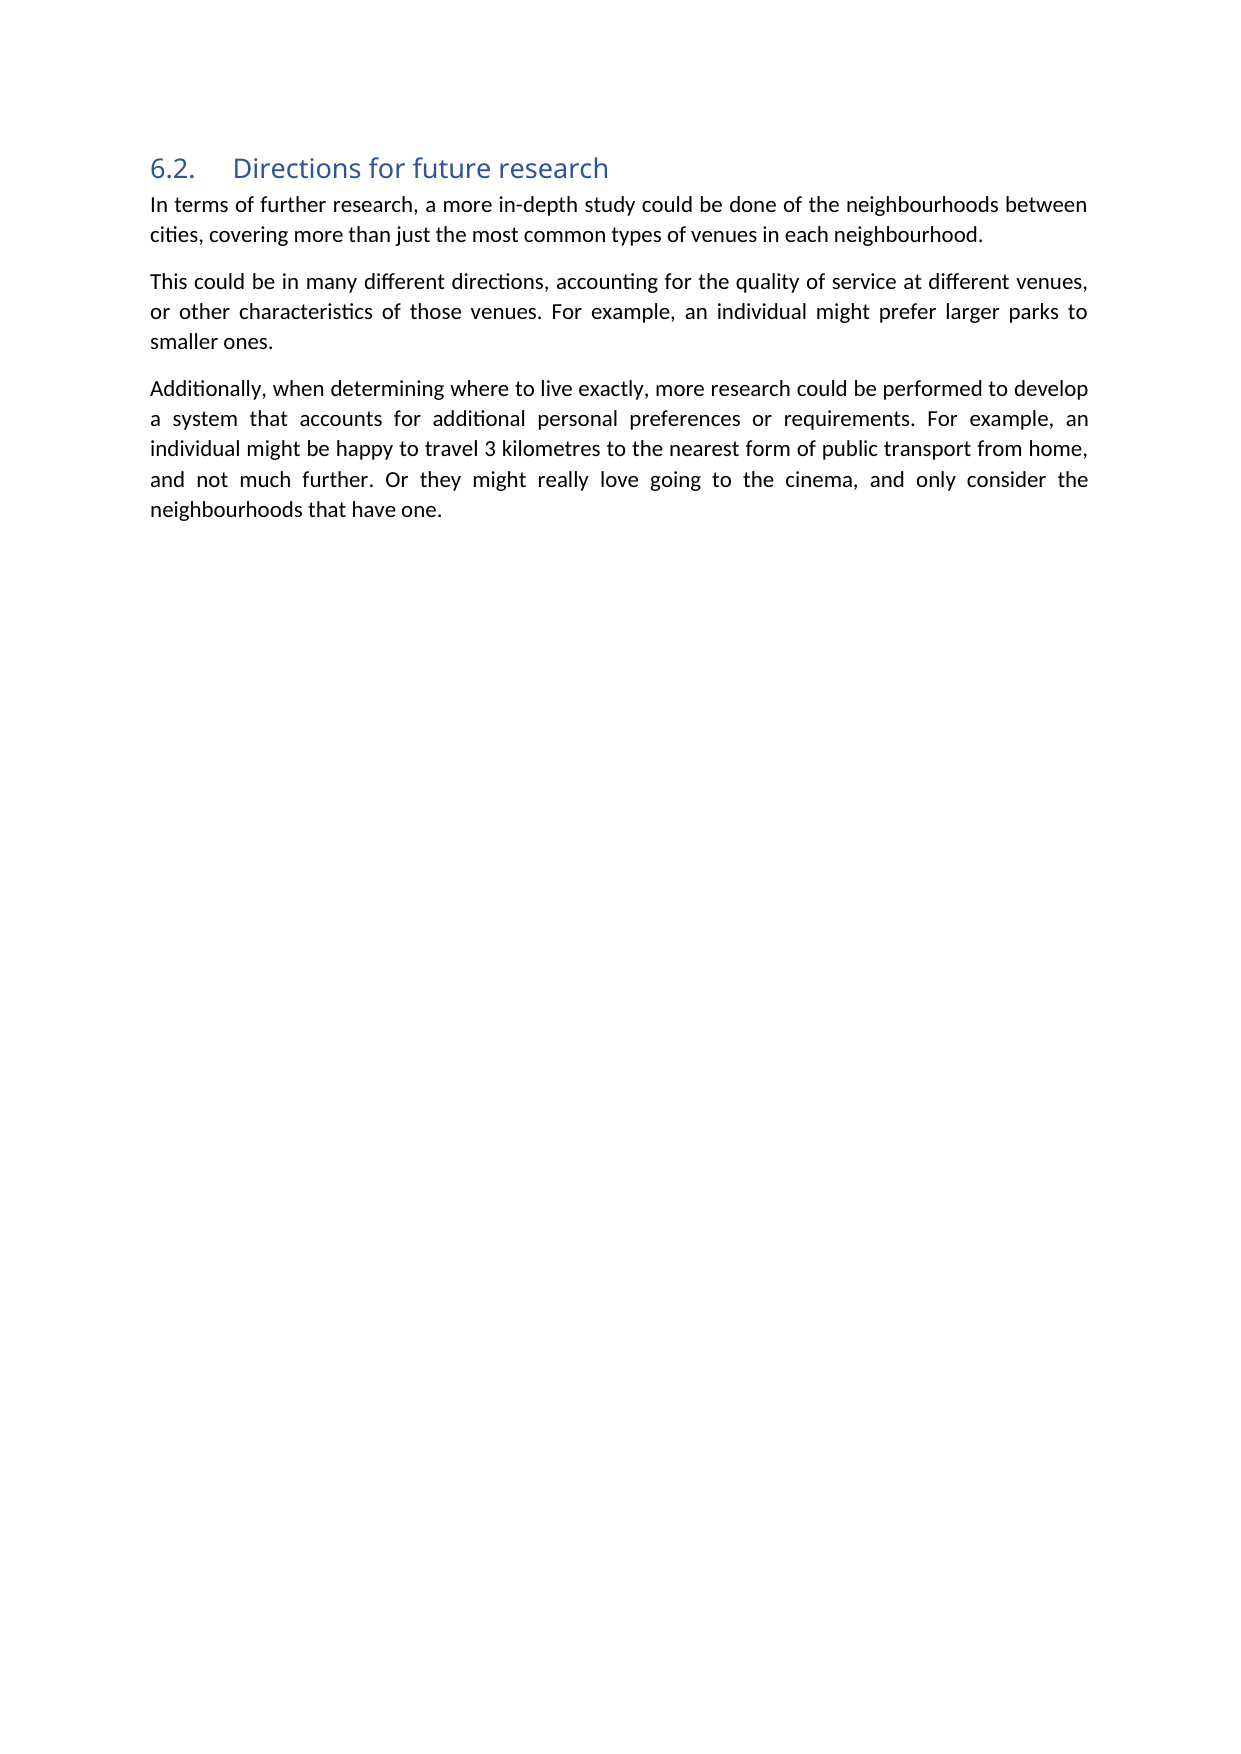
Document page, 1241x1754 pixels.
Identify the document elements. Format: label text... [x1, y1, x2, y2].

text In terms of further research, a more in-depth study could be done of the neighbourhoods between cities, covering more than just the most common types of venues in each neighbourhood. [150, 190, 1090, 248]
text Additionally, when determining where to live exactly, more research could be performed to develop a system that accounts for additional personal preferences or requirements. For example, an individual might be happy to travel 3 kilometres to the nearest form of public transport from home, and not much further. Or they might really love going to the cinema, and only consider the neighbourhoods that have one. [150, 374, 1090, 523]
text This could be in many different directions, accounting for the quality of service at different venues, or other characteristics of those venues. For example, an individual might prefer larger parks to smaller ones. [150, 267, 1090, 355]
subtitle Directions for future research [150, 150, 1090, 187]
